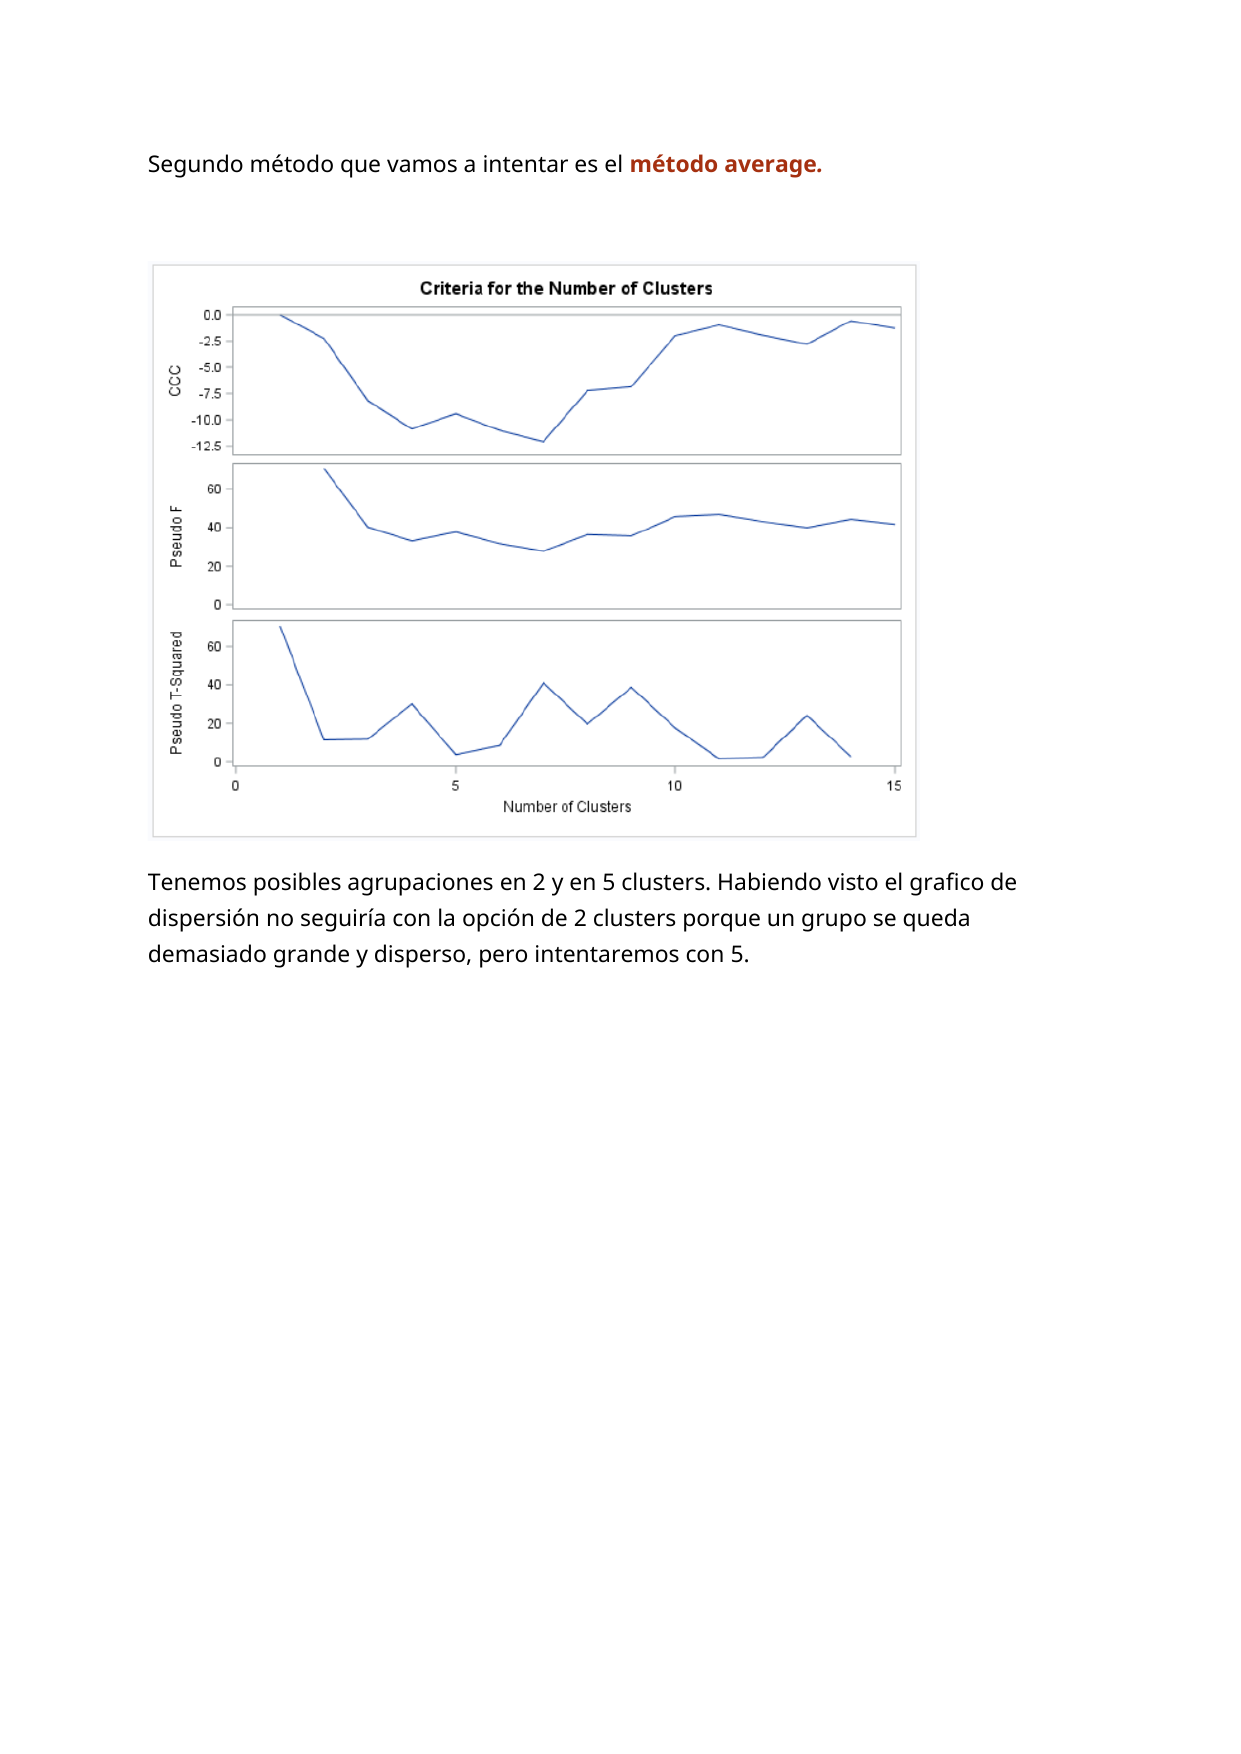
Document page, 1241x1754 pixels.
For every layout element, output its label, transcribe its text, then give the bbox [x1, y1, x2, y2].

text Segundo método que vamos a intentar es el método average. [148, 148, 1093, 179]
picture [147, 261, 920, 841]
text Tenemos posibles agrupaciones en 2 y en 5 clusters. Habiendo visto el grafico de dispersión no seguiría con la opción de 2 clusters porque un grupo se queda demasiado grande y disperso, pero intentaremos con 5. [148, 866, 1093, 969]
